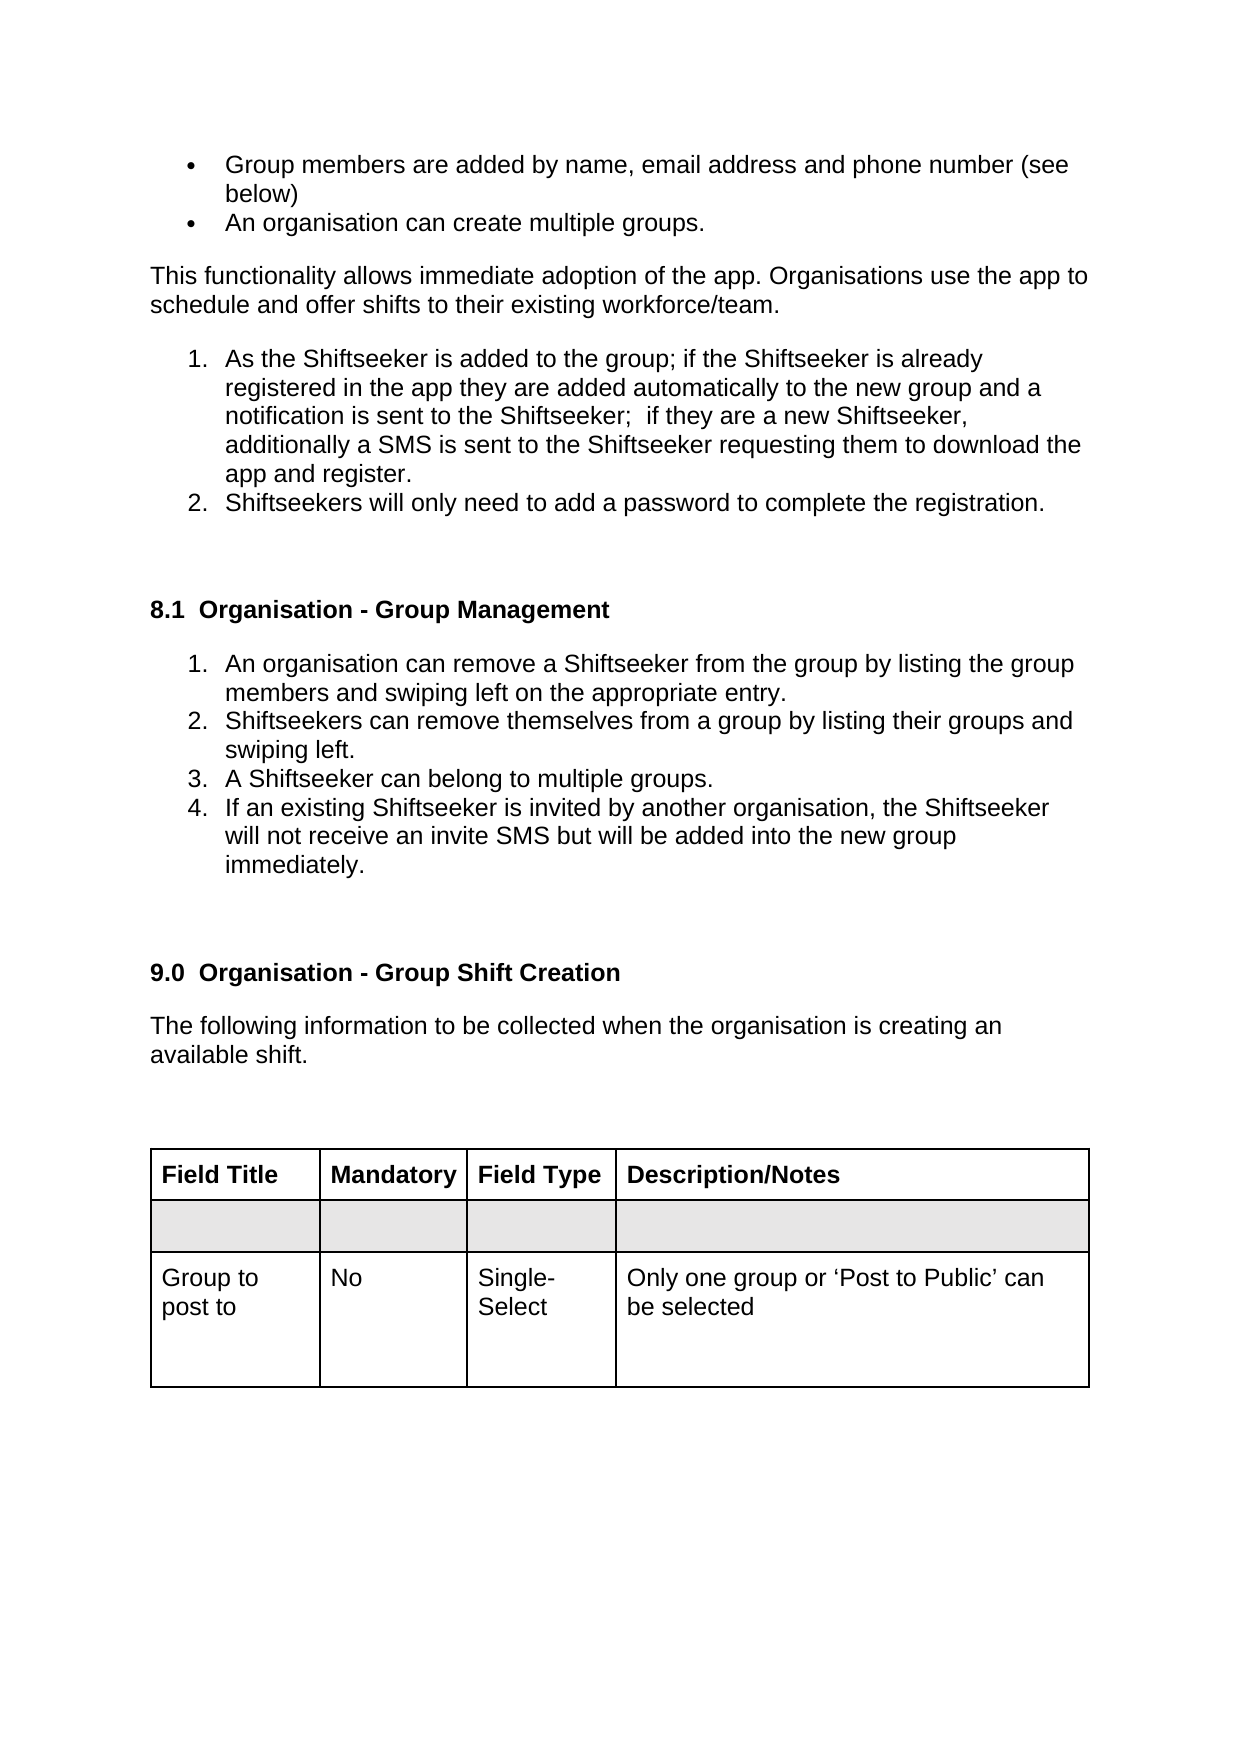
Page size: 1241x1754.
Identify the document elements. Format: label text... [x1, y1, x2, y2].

text 9.0 Organisation - Group Shift Creation [150, 957, 1090, 986]
list An organisation can remove a Shiftseeker from the group by listing the group members and swiping left on the appropriate entry. [187, 649, 1090, 706]
table_cell [617, 1201, 1088, 1251]
table_cell Group to post to [152, 1253, 319, 1386]
table_header Field Type [468, 1150, 615, 1199]
table_cell [468, 1201, 615, 1251]
table_header Field Title [152, 1150, 319, 1199]
text This functionality allows immediate adoption of the app. Organisations use the app to schedule and offer shifts to their existing workforce/team. [150, 261, 1090, 319]
table_cell Single-Select [468, 1253, 615, 1386]
table_header Mandatory [321, 1150, 466, 1199]
list An organisation can create multiple groups. [187, 207, 1090, 236]
list Shiftseekers can remove themselves from a group by listing their groups and swiping left. [187, 706, 1090, 764]
table_header Description/Notes [617, 1150, 1088, 1199]
list Group members are added by name, email address and phone number (see below) [187, 150, 1090, 207]
table_cell No [321, 1253, 466, 1386]
list As the Shiftseeker is added to the group; if the Shiftseeker is already registered in the app they are added automatically to the new group and a notification is sent to the Shiftseeker; if they are a new Shiftseeker, additionally a SMS is sent to the Shiftseeker requesting them to download the app and register. [187, 344, 1090, 487]
text The following information to be collected when the organisation is creating an available shift. [150, 1011, 1090, 1069]
table_cell Only one group or ‘Post to Public’ can be selected [617, 1253, 1088, 1386]
table_cell [152, 1201, 319, 1251]
table_cell [321, 1201, 466, 1251]
text 8.1 Organisation - Group Management [150, 595, 1090, 624]
list Shiftseekers will only need to add a password to complete the registration. [187, 487, 1090, 516]
list If an existing Shiftseeker is invited by another organisation, the Shiftseeker will not receive an invite SMS but will be added into the new group immediately. [187, 792, 1090, 879]
list A Shiftseeker can belong to multiple groups. [187, 764, 1090, 792]
